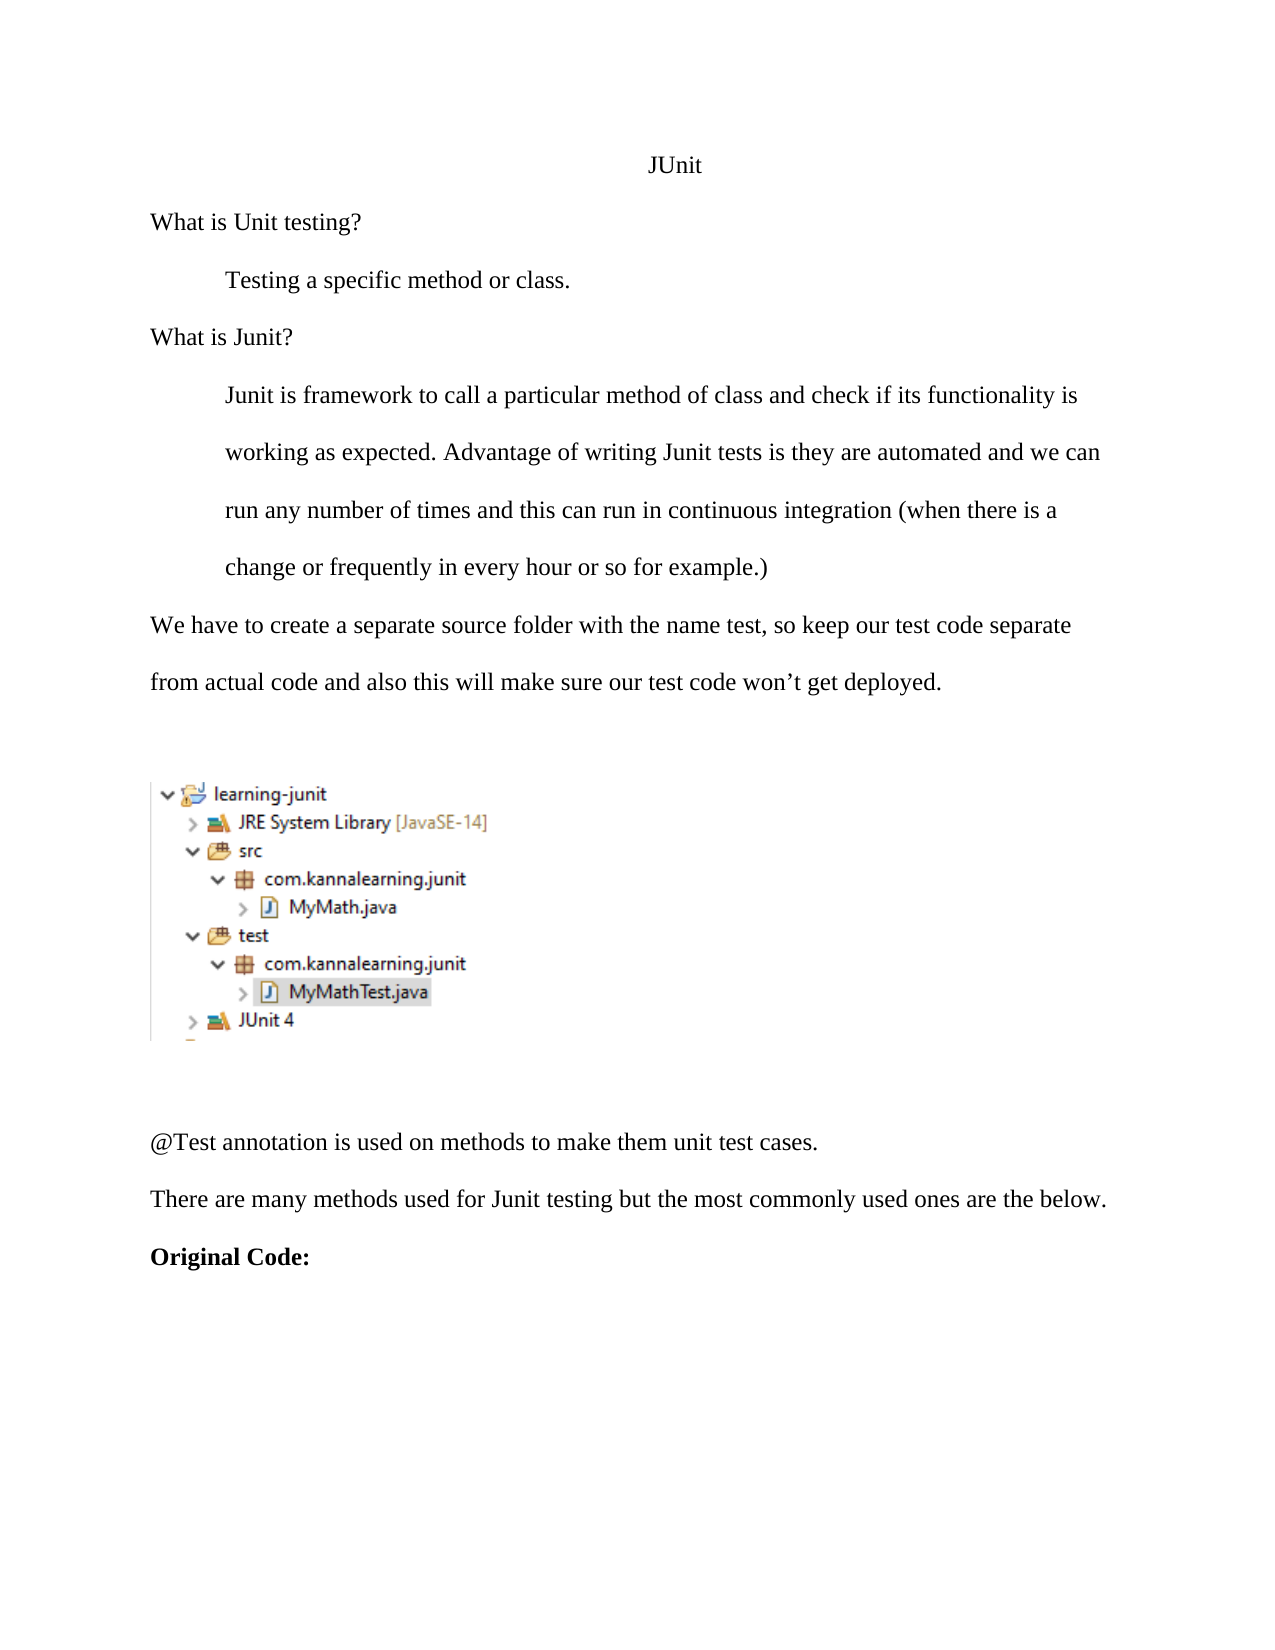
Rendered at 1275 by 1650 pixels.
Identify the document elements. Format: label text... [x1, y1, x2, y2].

text Testing a specific method or class. [150, 265, 1125, 294]
text We have to create a separate source folder with the name test, so keep our test code separate from actual code and also this will make sure our test code won’t get deployed. [150, 610, 1125, 696]
text @Test annotation is used on methods to make them unit test cases. [150, 1127, 1125, 1155]
picture [150, 782, 654, 1041]
text What is Unit testing? [150, 207, 1125, 236]
text JUnit [150, 150, 1125, 179]
text There are many methods used for Junit testing but the most commonly used ones are the below. [150, 1184, 1125, 1213]
text Original Code: [150, 1242, 1125, 1270]
text Junit is framework to call a particular method of class and check if its functionality is working as expected. Advantage of writing Junit tests is they are automated and we can run any number of times and this can run in continuous integration (when there is a change or frequently in every hour or so for example.) [225, 380, 1125, 581]
text What is Junit? [150, 322, 1125, 351]
